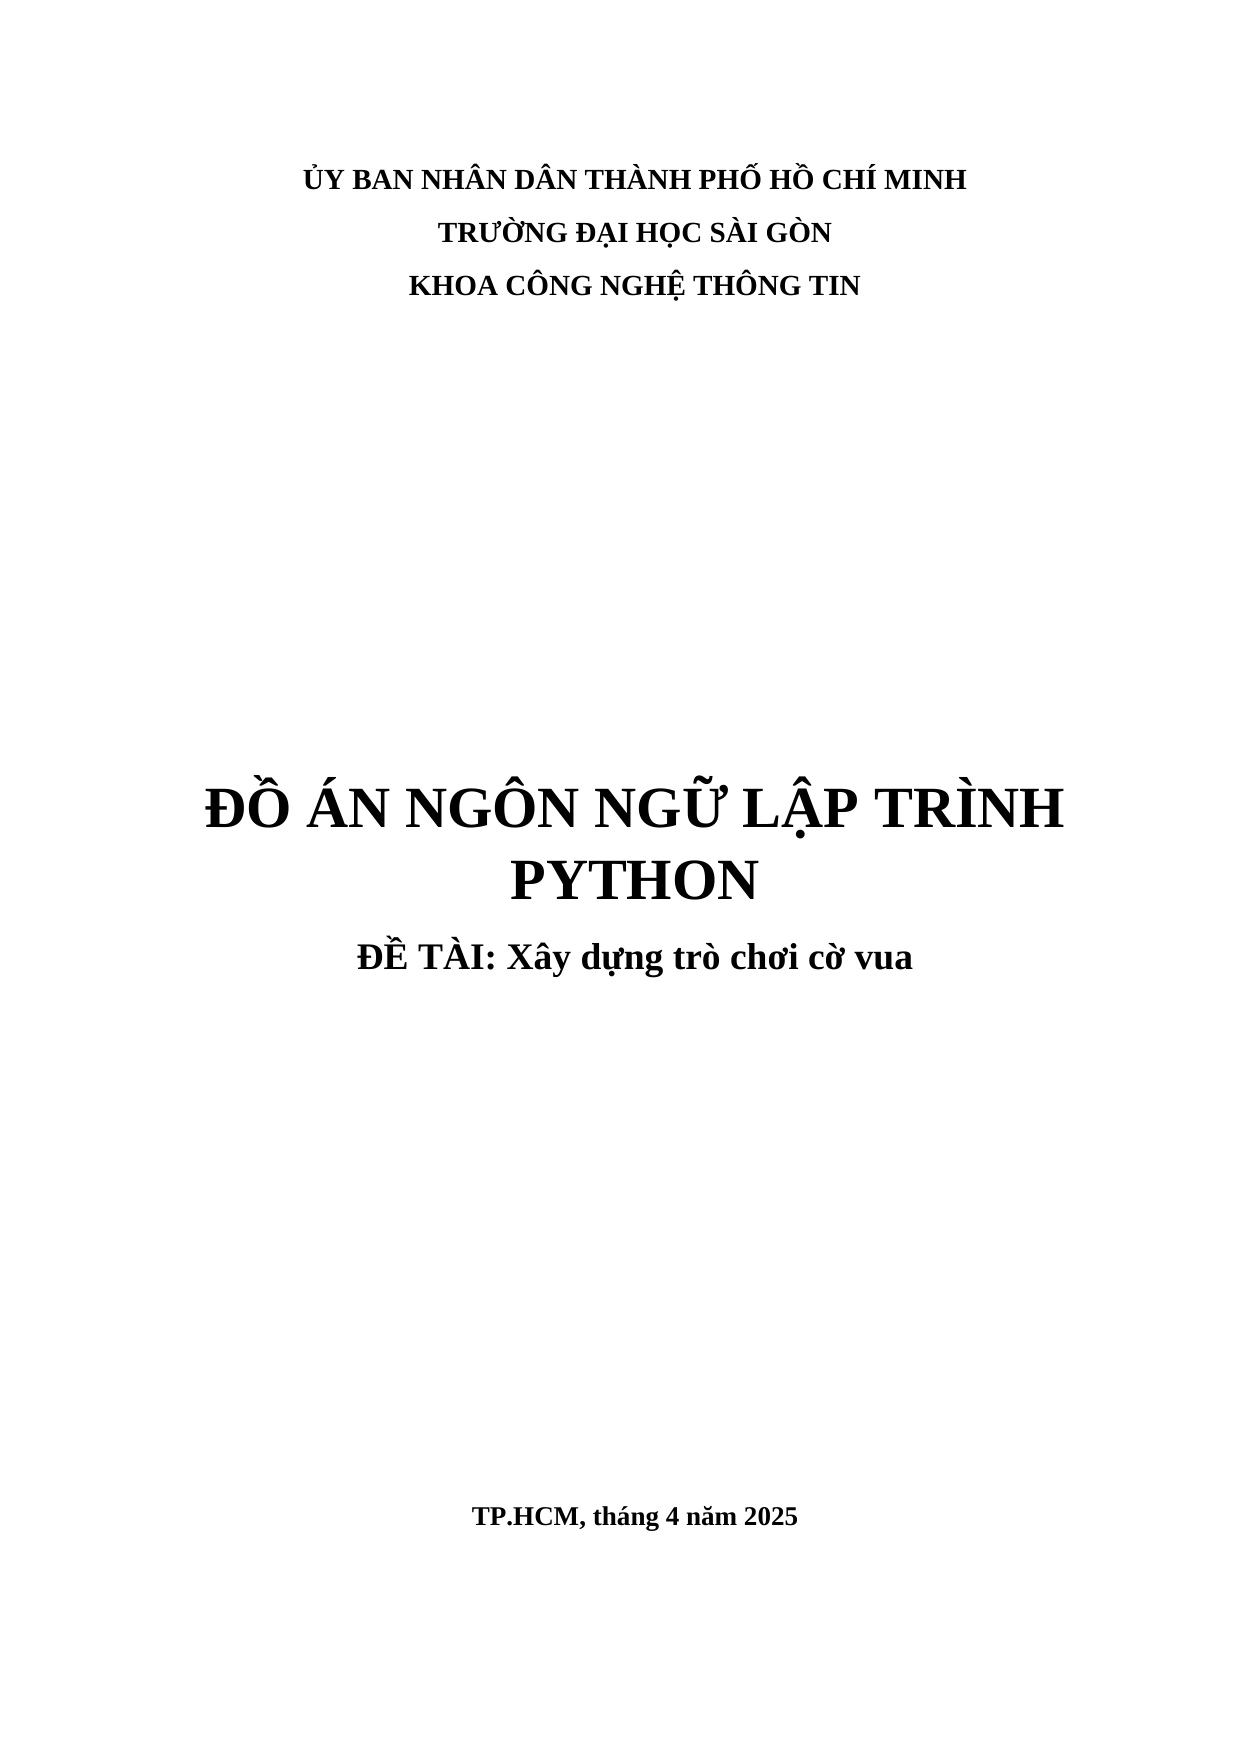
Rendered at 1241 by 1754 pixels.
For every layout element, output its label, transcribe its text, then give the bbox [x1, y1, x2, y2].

text TRƯỜNG ĐẠI HỌC SÀI GÒN [118, 215, 1152, 249]
text ĐỀ TÀI: Xây dựng trò chơi cờ vua [118, 934, 1152, 977]
text ỦY BAN NHÂN DÂN THÀNH PHỐ HỒ CHÍ MINH [118, 162, 1152, 196]
text ĐỒ ÁN NGÔN NGỮ LẬP TRÌNH PYTHON [118, 773, 1152, 912]
text TP.HCM, tháng 4 năm 2025 [118, 1499, 1152, 1531]
text KHOA CÔNG NGHỆ THÔNG TIN [118, 268, 1152, 302]
